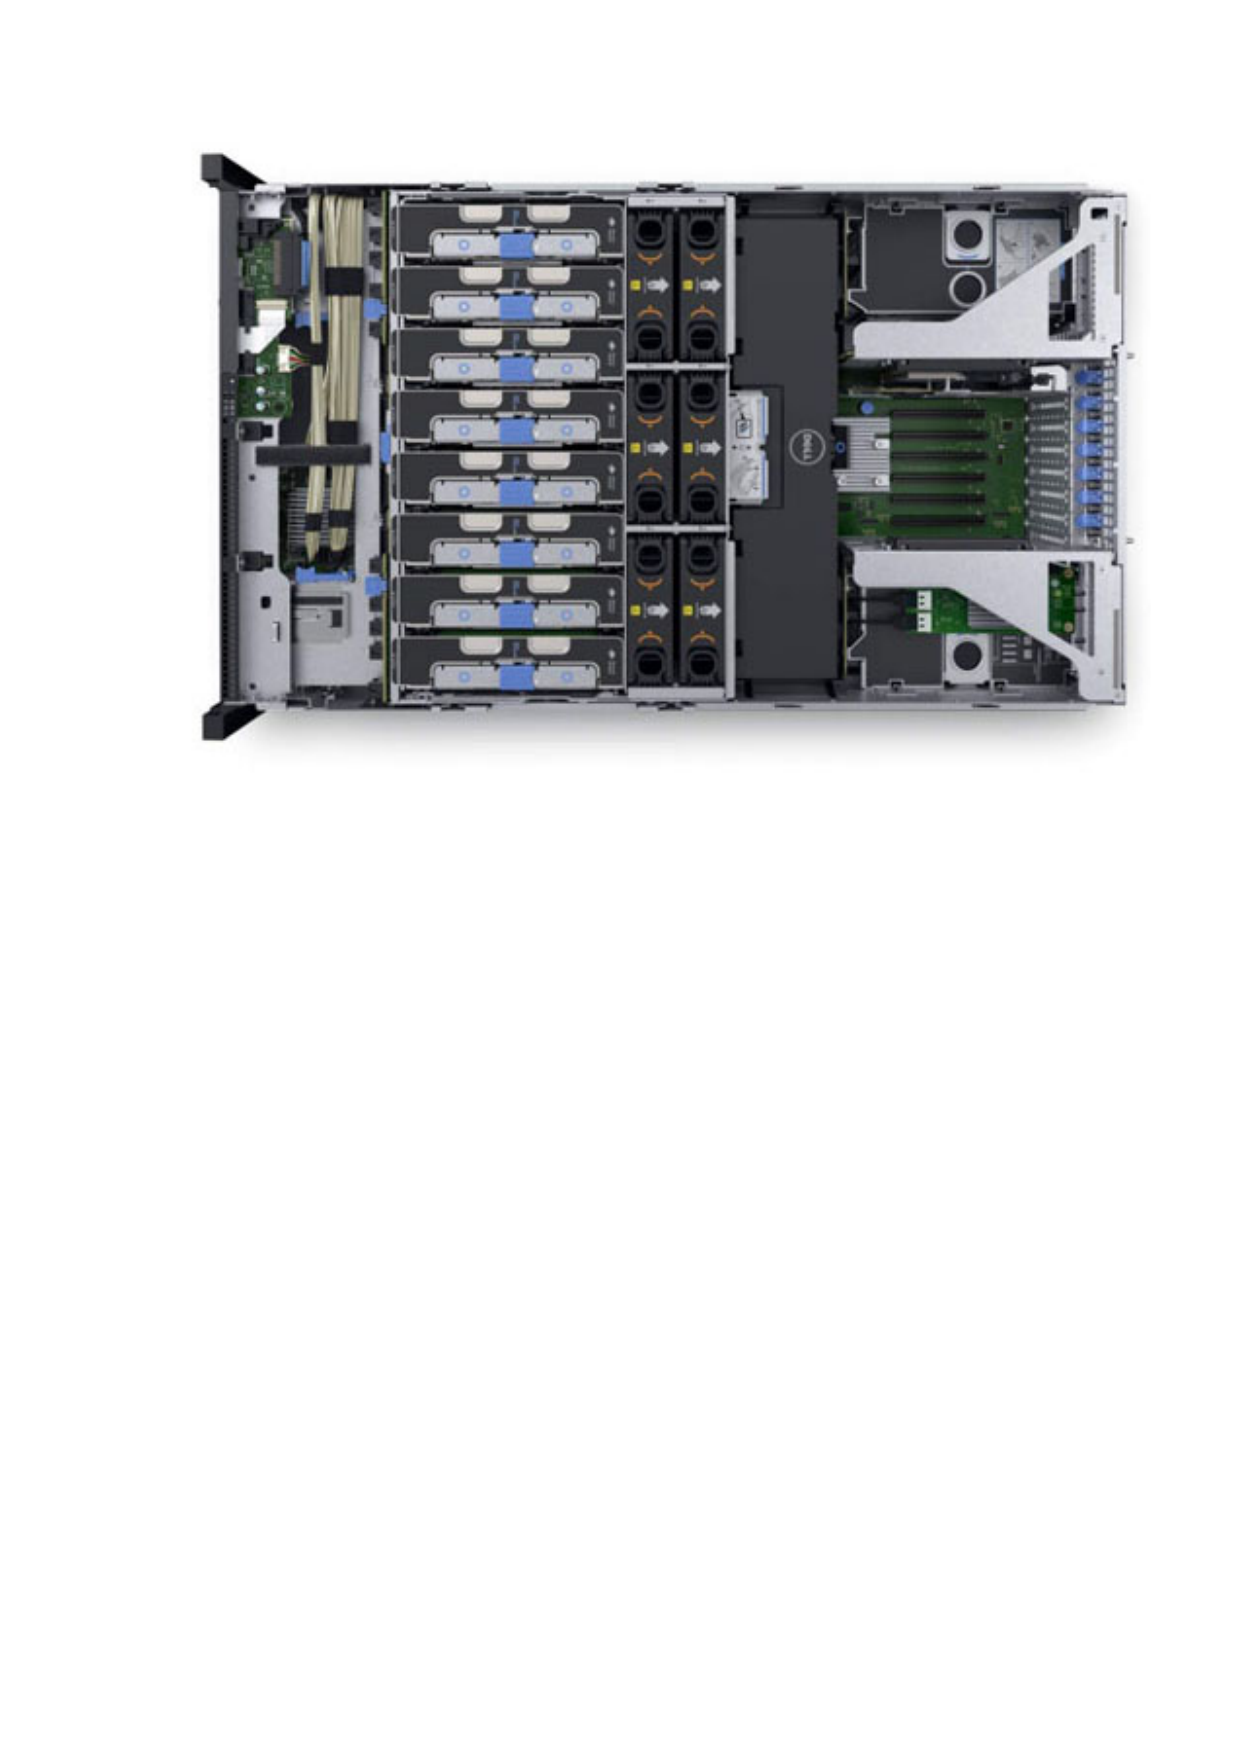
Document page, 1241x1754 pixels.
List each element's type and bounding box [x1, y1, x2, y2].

picture [177, 118, 1151, 776]
